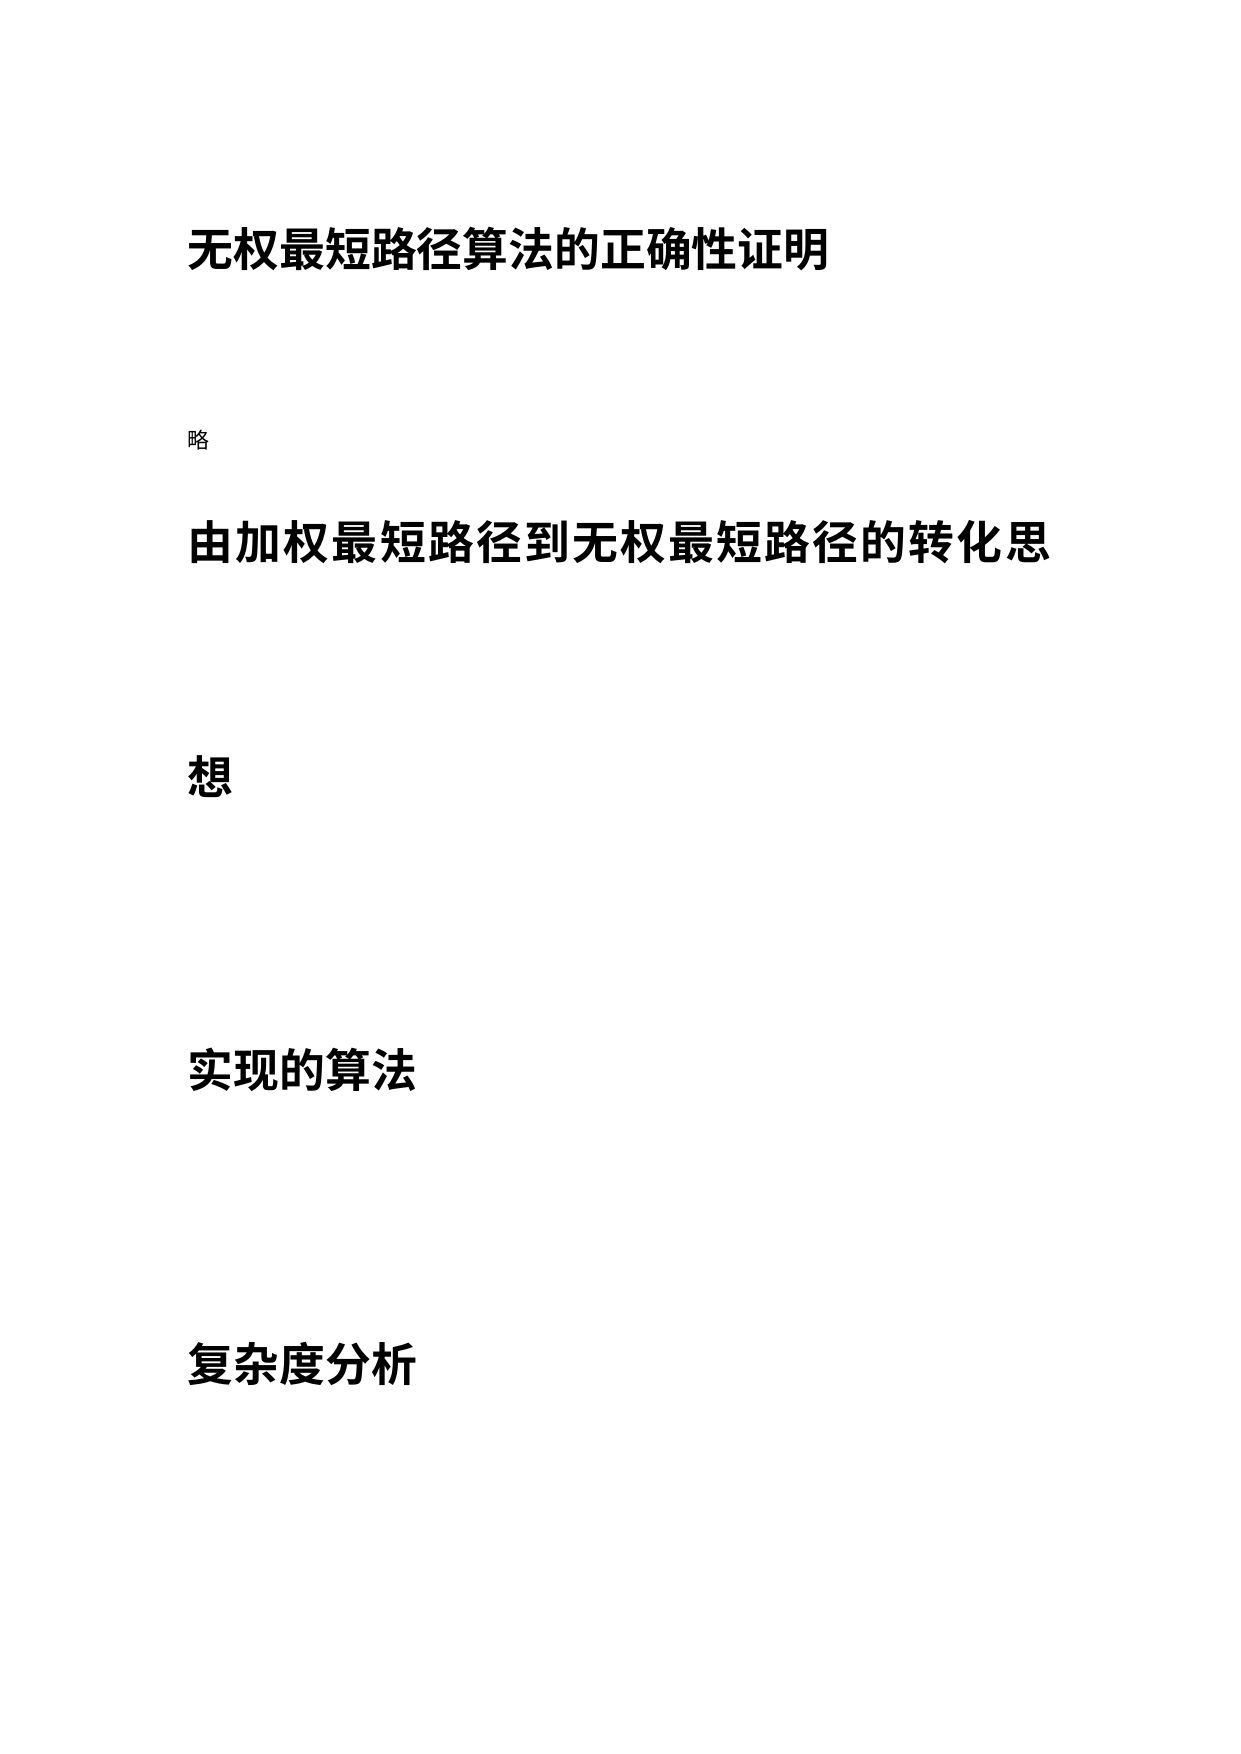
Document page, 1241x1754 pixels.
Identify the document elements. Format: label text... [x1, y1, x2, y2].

subtitle 复杂度分析 [187, 1312, 1053, 1410]
subtitle 由加权最短路径到无权最短路径的转化思想 [187, 491, 1053, 823]
subtitle 无权最短路径算法的正确性证明 [187, 197, 1053, 295]
subtitle 实现的算法 [187, 1019, 1053, 1116]
text 略 [187, 423, 1053, 455]
